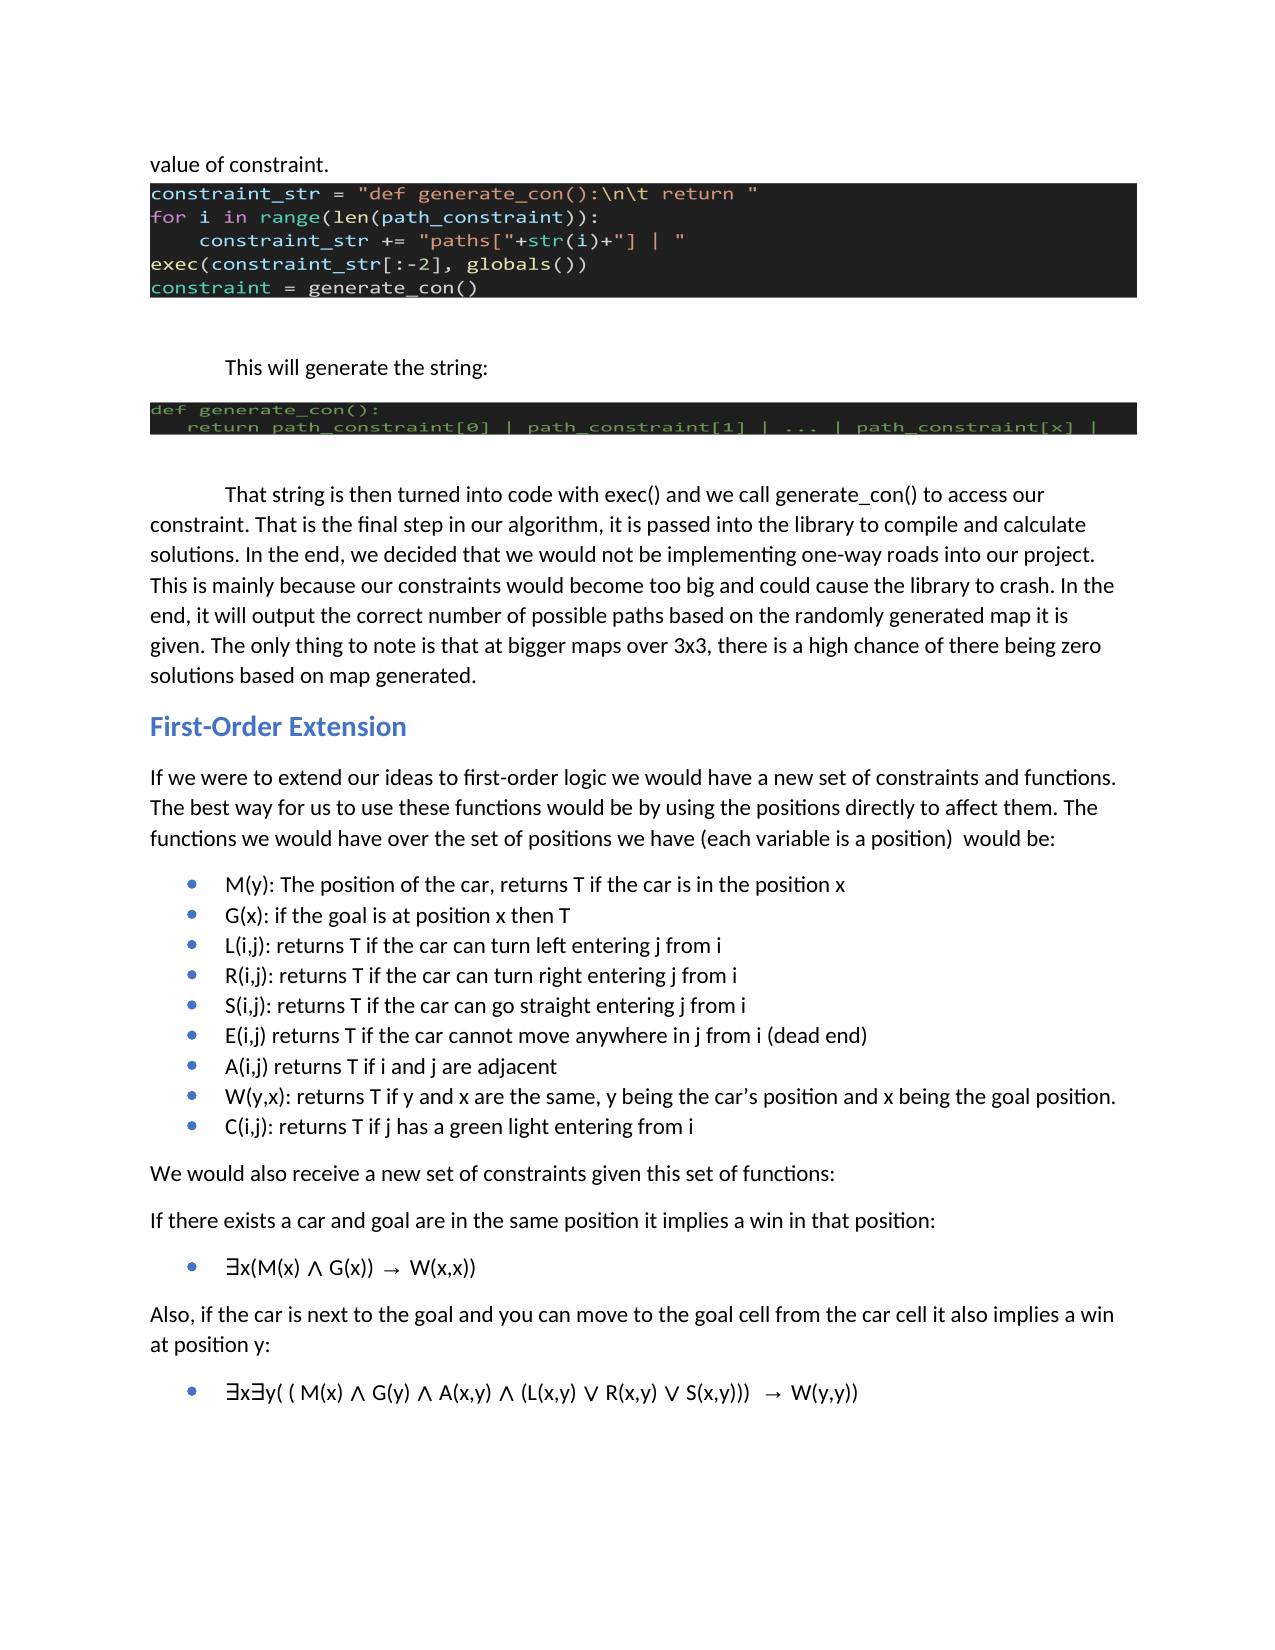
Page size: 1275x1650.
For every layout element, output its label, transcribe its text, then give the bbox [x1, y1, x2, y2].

text That string is then turned into code with exec() and we call generate_con() to access our constraint. That is the final step in our algorithm, it is passed into the library to compile and calculate solutions. In the end, we decided that we would not be implementing one-way roads into our project. This is mainly because our constraints would become too big and could cause the library to crash. In the end, it will output the correct number of possible paths based on the randomly generated map it is given. The only thing to note is that at bigger maps over 3x3, there is a high chance of there being zero solutions based on map generated. [150, 480, 1125, 689]
picture [150, 180, 1137, 335]
text We would also receive a new set of constraints given this set of functions: [150, 1159, 1125, 1187]
list R(i,j): returns T if the car can turn right entering j from i [187, 961, 1125, 989]
list A(i,j) returns T if i and j are adjacent [187, 1052, 1125, 1080]
list S(i,j): returns T if the car can go straight entering j from i [187, 991, 1125, 1019]
list ∃x(M(x) ∧ G(x)) W(x,x)) [379, 1253, 1125, 1281]
text If we were to extend our ideas to first-order logic we would have a new set of constraints and functions. The best way for us to use these functions would be by using the positions directly to affect them. The functions we would have over the set of positions we have (each variable is a position) would be: [150, 763, 1125, 852]
text First-Order Extension [150, 708, 1125, 744]
list ∃x∃y( ( M(x) ∧ G(y) ∧ A(x,y) ∧ (L(x,y) ∨ R(x,y) ∨ S(x,y))) W(y,y)) [187, 1377, 1125, 1406]
text Also, if the car is next to the goal and you can move to the goal cell from the car cell it also implies a win at position y: [150, 1300, 1125, 1358]
text If there exists a car and goal are in the same position it implies a win in that position: [150, 1206, 1125, 1234]
list W(y,x): returns T if y and x are the same, y being the car’s position and x being the goal position. [187, 1082, 1125, 1110]
list E(i,j) returns T if the car cannot move anywhere in j from i (dead end) [187, 1022, 1125, 1050]
list C(i,j): returns T if j has a green light entering from i [187, 1112, 1125, 1140]
list ∃x(M(x) ∧ G(x)) W(x,x)) [187, 1253, 301, 1281]
picture [150, 400, 1137, 462]
list G(x): if the goal is at position x then T [187, 901, 1125, 929]
text This will generate the string: [150, 353, 1125, 381]
list M(y): The position of the car, returns T if the car is in the position x [187, 871, 1125, 899]
list L(i,j): returns T if the car can turn left entering j from i [187, 931, 1125, 959]
